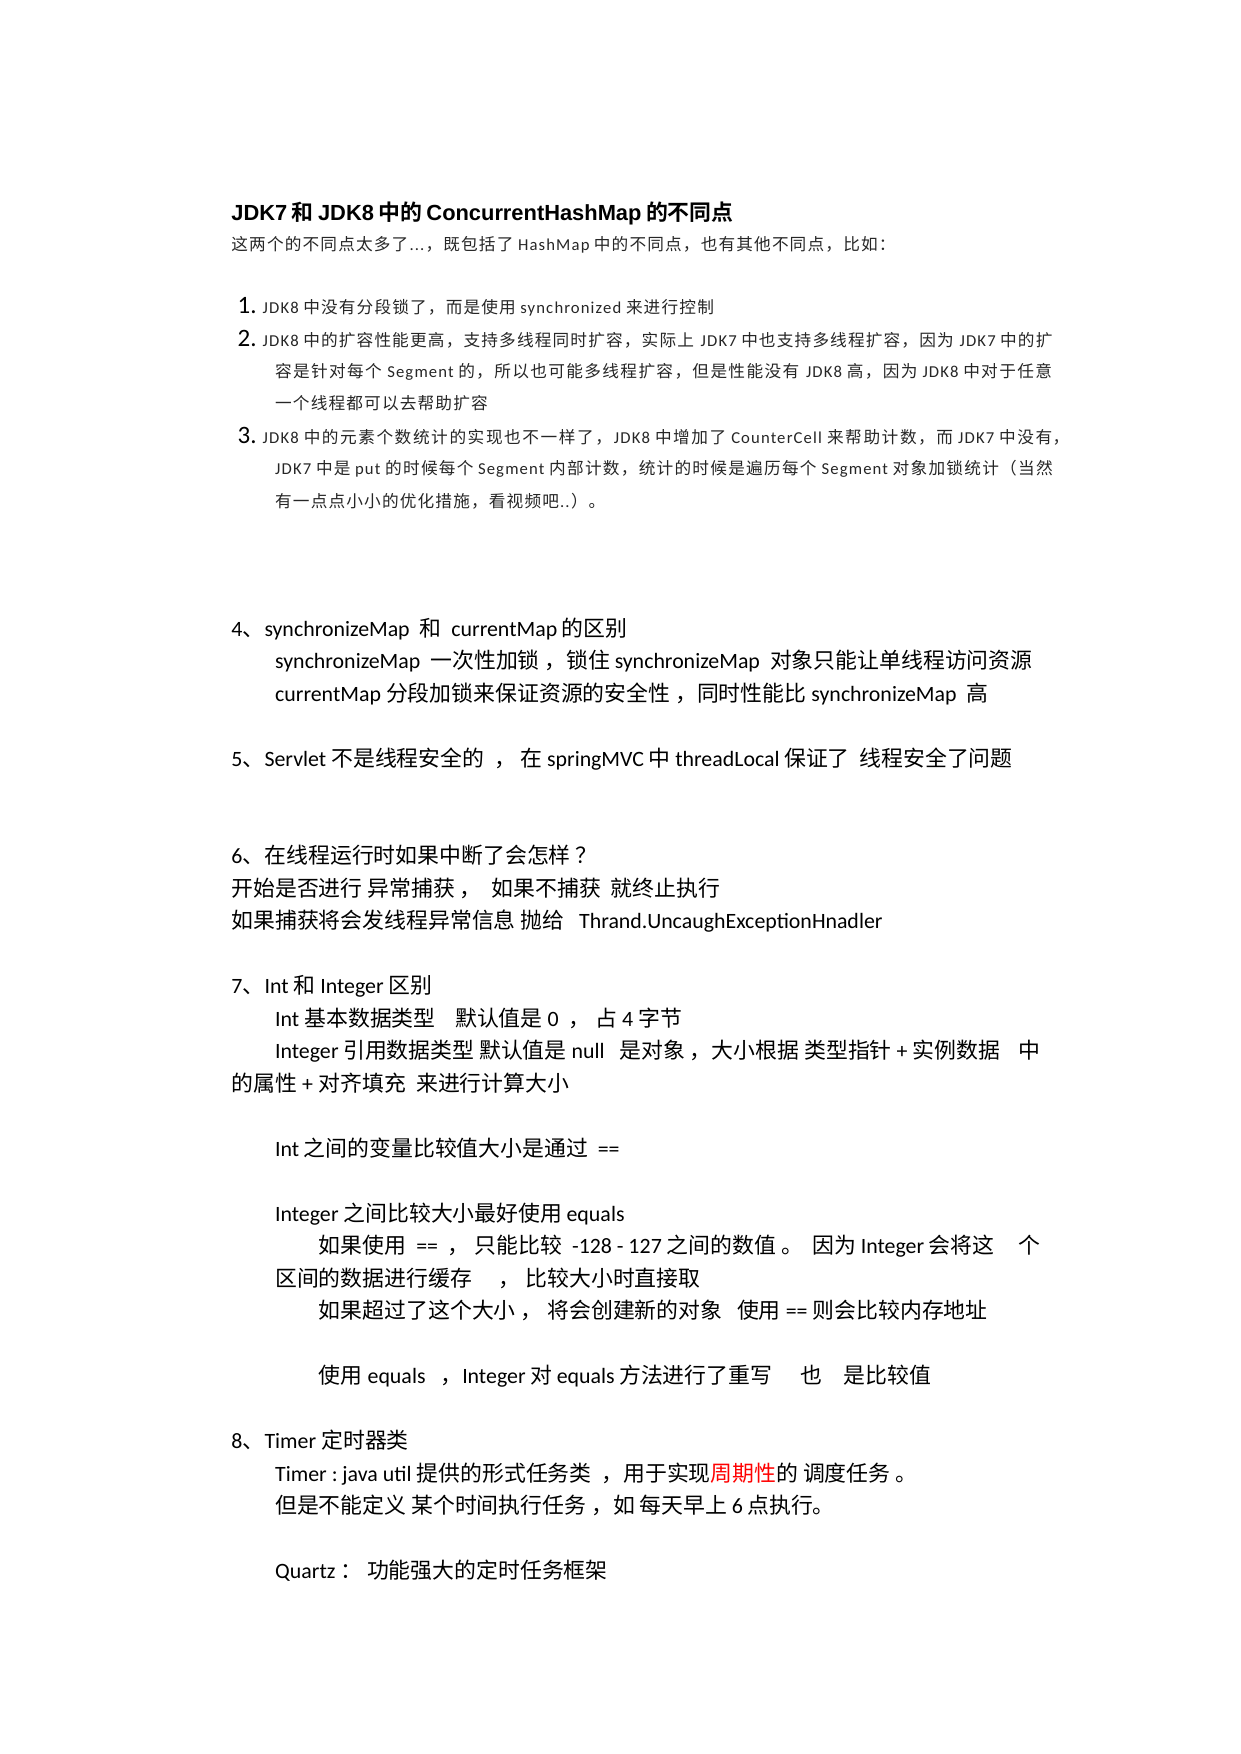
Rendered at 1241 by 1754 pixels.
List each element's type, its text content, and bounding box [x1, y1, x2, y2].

list 使用 equals ，Integer 对equals方法进行了重写 也 是比较值 [275, 1358, 1053, 1390]
list JDK8中的扩容性能更高，支持多线程同时扩容，实际上JDK7中也支持多线程扩容，因为JDK7中的扩容是针对每个Segment的，所以也可能多线程扩容，但是性能没有JDK8高，因为JDK8中对于任意一个线程都可以去帮助扩容 [237, 321, 1053, 419]
list 5、Servlet 不是线程安全的 ， 在springMVC中 threadLocal保证了 线程安全了问题 [187, 740, 1053, 773]
list Timer : java util 提供的形式任务类 ，用于实现周期性的 调度任务 。 [231, 1455, 1053, 1488]
subtitle JDK7和JDK8中的ConcurrentHashMap的不同点 [187, 194, 1053, 227]
list 6、在线程运行时如果中断了会怎样 ？ [187, 838, 1053, 870]
list 开始是否进行 异常捕获 ， 如果不捕获 就终止执行 [187, 870, 1053, 903]
list Integer 之间比较大小最好使用equals [231, 1195, 1053, 1228]
list 如果捕获将会发线程异常信息 抛给 Thrand.UncaughExceptionHnadler [187, 903, 1053, 935]
list 4、synchronizeMap 和 currentMap的区别 [187, 610, 1053, 643]
list 但是不能定义 某个时间执行任务 ，如 每天早上6点执行。 [231, 1488, 1053, 1520]
list Int之间的变量比较值大小是通过 == [231, 1130, 1053, 1163]
list JDK8中没有分段锁了，而是使用synchronized来进行控制 [237, 289, 1053, 321]
list 如果使用 == ， 只能比较 -128 - 127 之间的数值 。 因为Integer会将这 个区间的数据进行缓存 ， 比较大小时直接取 [275, 1228, 1053, 1293]
list 7、Int 和 Integer区别 [187, 968, 1053, 1000]
text 这两个的不同点太多了...，既包括了HashMap中的不同点，也有其他不同点，比如： [187, 227, 1053, 259]
list JDK8中的元素个数统计的实现也不一样了，JDK8中增加了CounterCell来帮助计数，而JDK7中没有，JDK7中是put的时候每个Segment内部计数，统计的时候是遍历每个Segment对象加锁统计（当然有一点点小小的优化措施，看视频吧..）。 [237, 419, 1053, 516]
list Quartz ： 功能强大的定时任务框架 [231, 1553, 1053, 1585]
list synchronizeMap 一次性加锁 ，锁住synchronizeMap 对象只能让单线程访问资源 [231, 643, 1053, 675]
list Int 基本数据类型 默认值是 0 ， 占 4 字节 [231, 1000, 1053, 1033]
list 8、Timer 定时器类 [187, 1423, 1053, 1455]
list 如果超过了这个大小 ， 将会创建新的对象 使用 == 则会比较内存地址 [275, 1293, 1053, 1325]
list Integer引用数据类型 默认值是 null 是对象 ，大小根据 类型指针 + 实例数据 中的属性 + 对齐填充 来进行计算大小 [231, 1033, 1053, 1098]
list currentMap 分段加锁来保证资源的安全性 ，同时性能比 synchronizeMap 高 [231, 675, 1053, 708]
